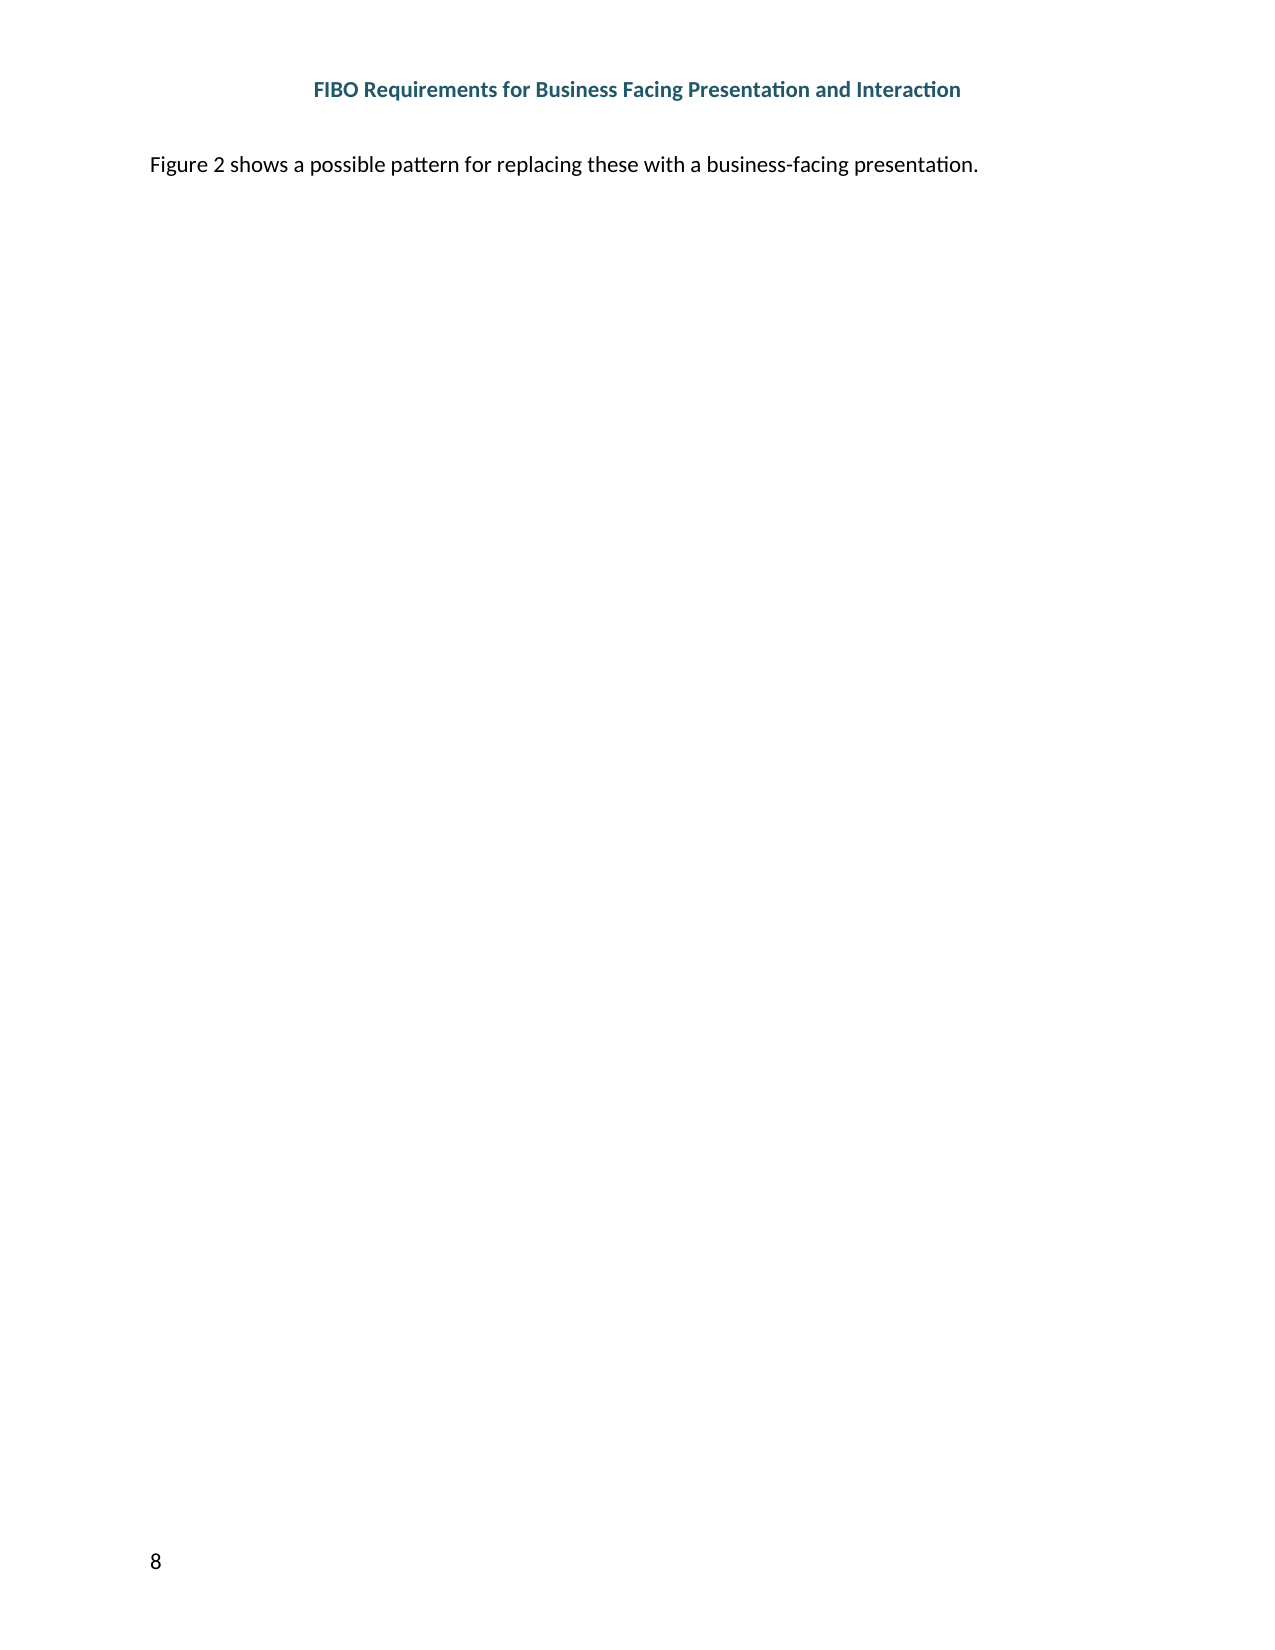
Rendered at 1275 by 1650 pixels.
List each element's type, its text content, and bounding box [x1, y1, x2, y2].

text Figure 2 shows a possible pattern for replacing these with a business-facing presentation. [150, 150, 1125, 178]
